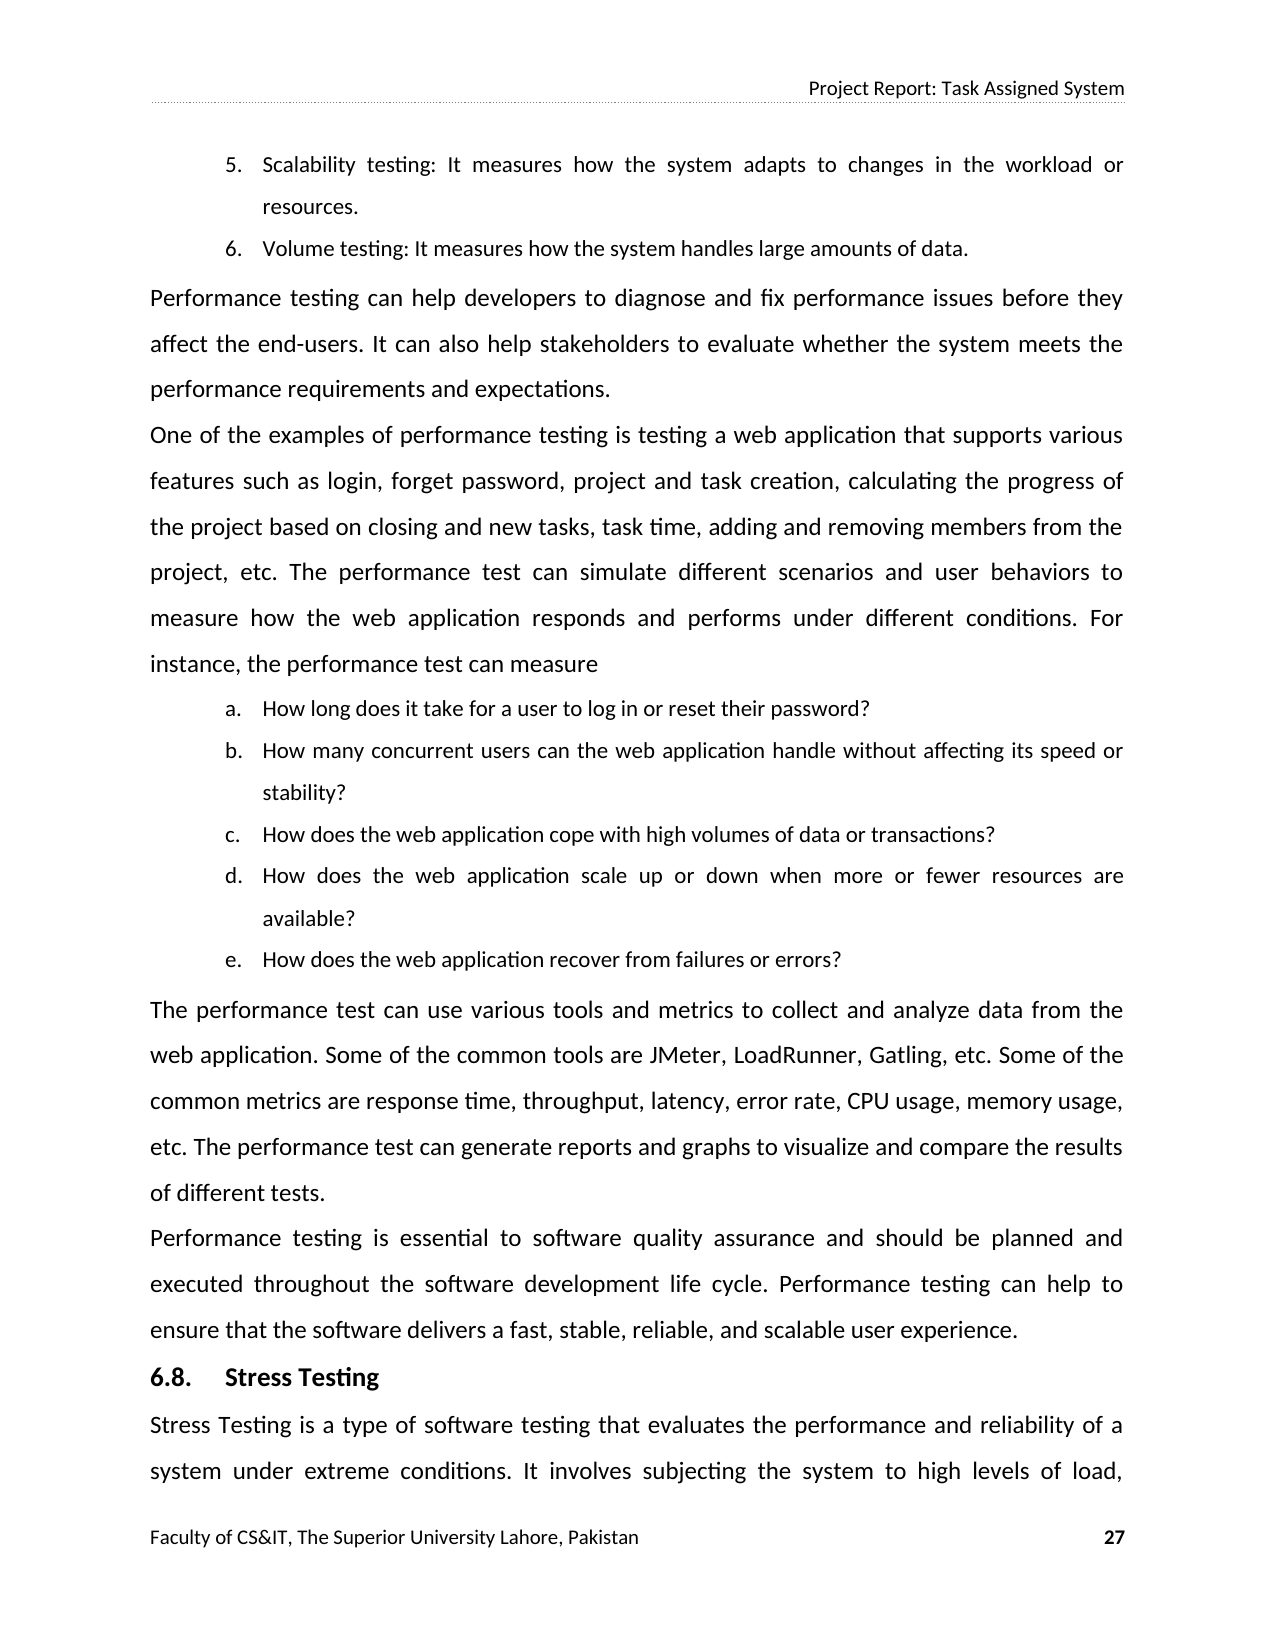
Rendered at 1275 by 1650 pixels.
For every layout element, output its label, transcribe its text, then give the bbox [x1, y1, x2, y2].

list How does the web application scale up or down when more or fewer resources are available? [225, 862, 1125, 932]
list How does the web application recover from failures or errors? [225, 946, 1125, 974]
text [150, 1409, 1125, 1485]
list How many concurrent users can the web application handle without affecting its speed or stability? [225, 736, 1125, 806]
list How does the web application cope with high volumes of data or transactions? [225, 820, 1125, 848]
list How long does it take for a user to log in or reset their password? [225, 694, 1125, 722]
text Performance testing is essential to software quality assurance and should be planned and executed throughout the software development life cycle. Performance testing can help to ensure that the software delivers a fast, stable, reliable, and scalable user experience. [150, 1222, 1125, 1344]
text The performance test can use various tools and metrics to collect and analyze data from the web application. Some of the common tools are JMeter, LoadRunner, Gatling, etc. Some of the common metrics are response time, throughput, latency, error rate, CPU usage, memory usage, etc. The performance test can generate reports and graphs to visualize and compare the results of different tests. [150, 994, 1125, 1207]
list Volume testing: It measures how the system handles large amounts of data. [225, 234, 1125, 262]
text One of the examples of performance testing is testing a web application that supports various features such as login, forget password, project and task creation, calculating the progress of the project based on closing and new tasks, task time, adding and removing members from the project, etc. The performance test can simulate different scenarios and user behaviors to measure how the web application responds and performs under different conditions. For instance, the performance test can measure [150, 419, 1125, 678]
text Performance testing can help developers to diagnose and fix performance issues before they affect the end-users. It can also help stakeholders to evaluate whether the system meets the performance requirements and expectations. [150, 282, 1125, 404]
subtitle Stress Testing [150, 1360, 1125, 1393]
list Scalability testing: It measures how the system adapts to changes in the workload or resources. [225, 150, 1125, 220]
